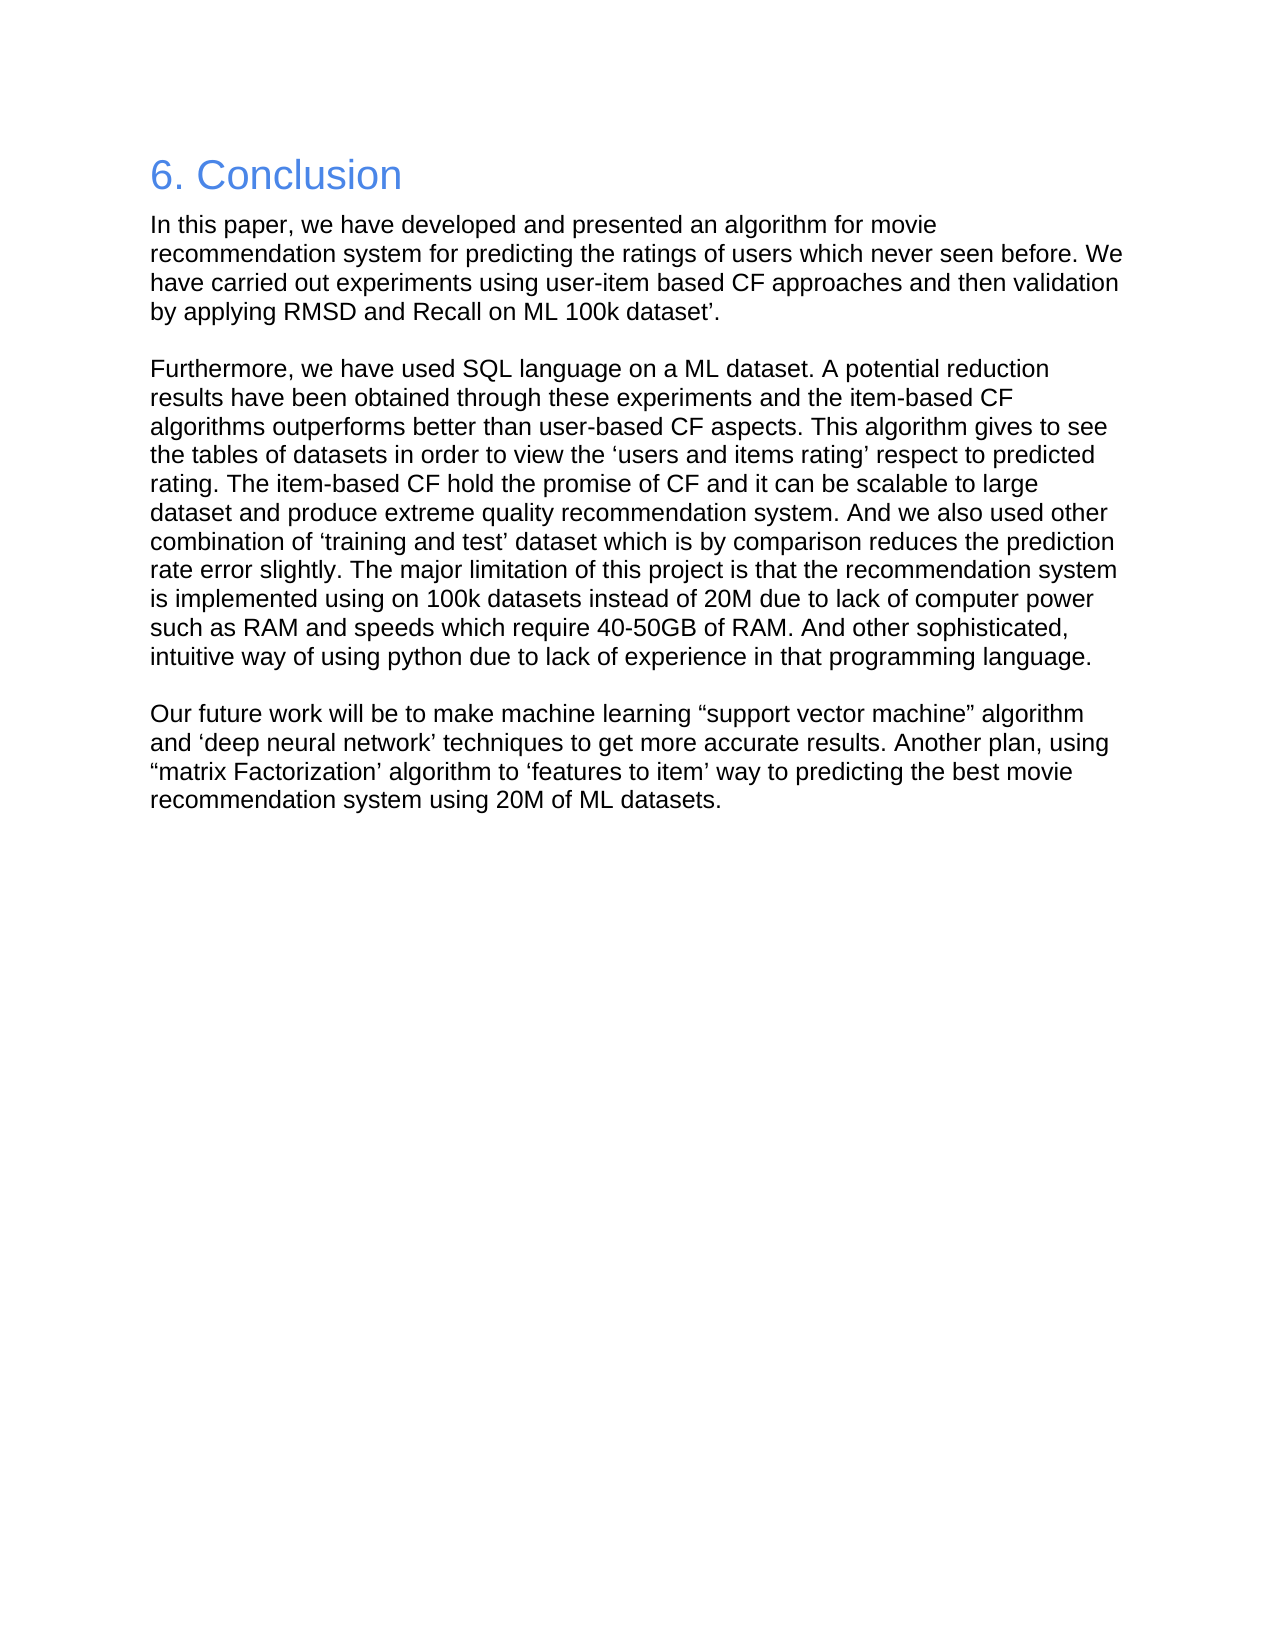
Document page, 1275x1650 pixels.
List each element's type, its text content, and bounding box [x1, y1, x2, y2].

subtitle 6. Conclusion [150, 150, 1125, 198]
text In this paper, we have developed and presented an algorithm for movie recommendation system for predicting the ratings of users which never seen before. We have carried out experiments using user-item based CF approaches and then validation by applying RMSD and Recall on ML 100k dataset’. [150, 210, 1125, 325]
text Furthermore, we have used SQL language on a ML dataset. A potential reduction results have been obtained through these experiments and the item-based CF algorithms outperforms better than user-based CF aspects. This algorithm gives to see the tables of datasets in order to view the ‘users and items rating’ respect to predicted rating. The item-based CF hold the promise of CF and it can be scalable to large dataset and produce extreme quality recommendation system. And we also used other combination of ‘training and test’ dataset which is by comparison reduces the prediction rate error slightly. The major limitation of this project is that the recommendation system is implemented using on 100k datasets instead of 20M due to lack of computer power such as RAM and speeds which require 40-50GB of RAM. And other sophisticated, intuitive way of using python due to lack of experience in that programming language. [150, 354, 1125, 670]
text Our future work will be to make machine learning “support vector machine” algorithm and ‘deep neural network’ techniques to get more accurate results. Another plan, using “matrix Factorization’ algorithm to ‘features to item’ way to predicting the best movie recommendation system using 20M of ML datasets. [150, 699, 1125, 814]
